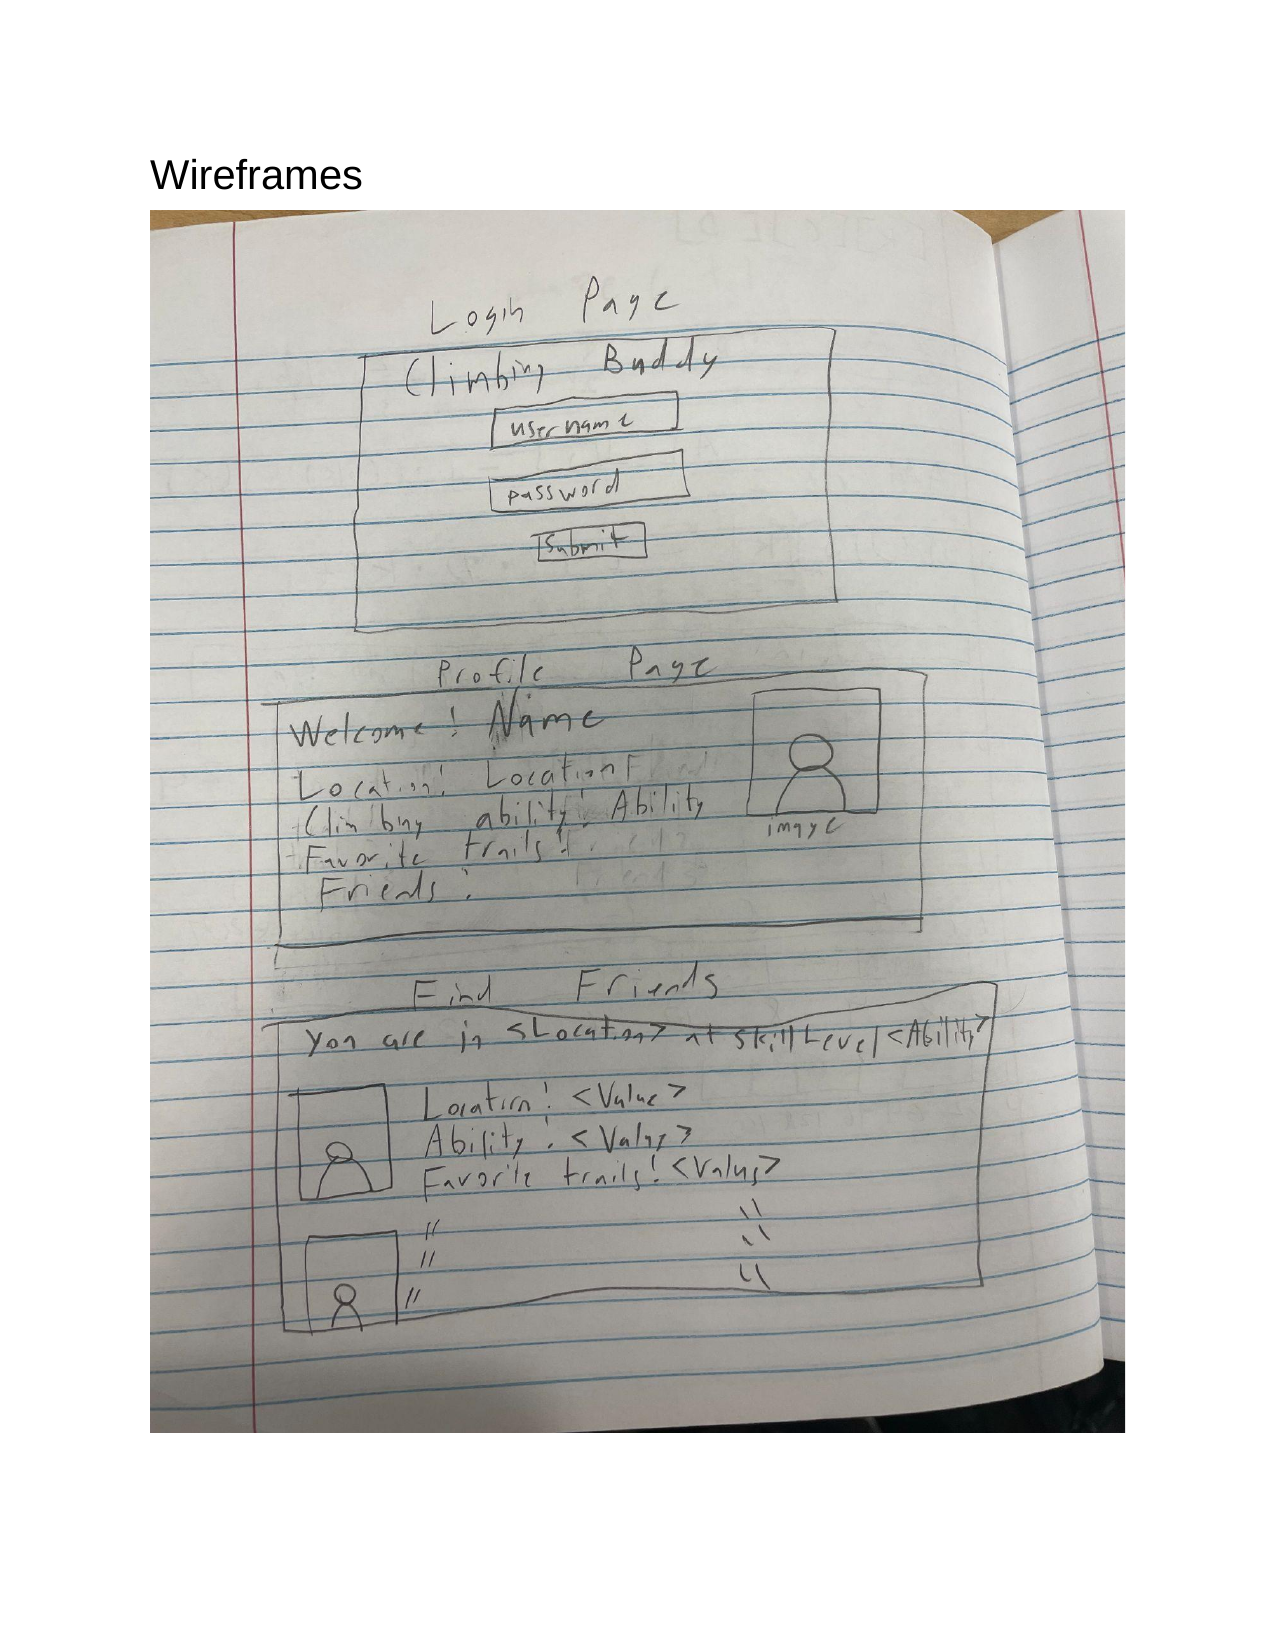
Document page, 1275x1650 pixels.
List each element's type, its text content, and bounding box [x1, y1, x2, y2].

picture [150, 210, 1125, 1433]
subtitle Wireframes [150, 150, 1125, 198]
